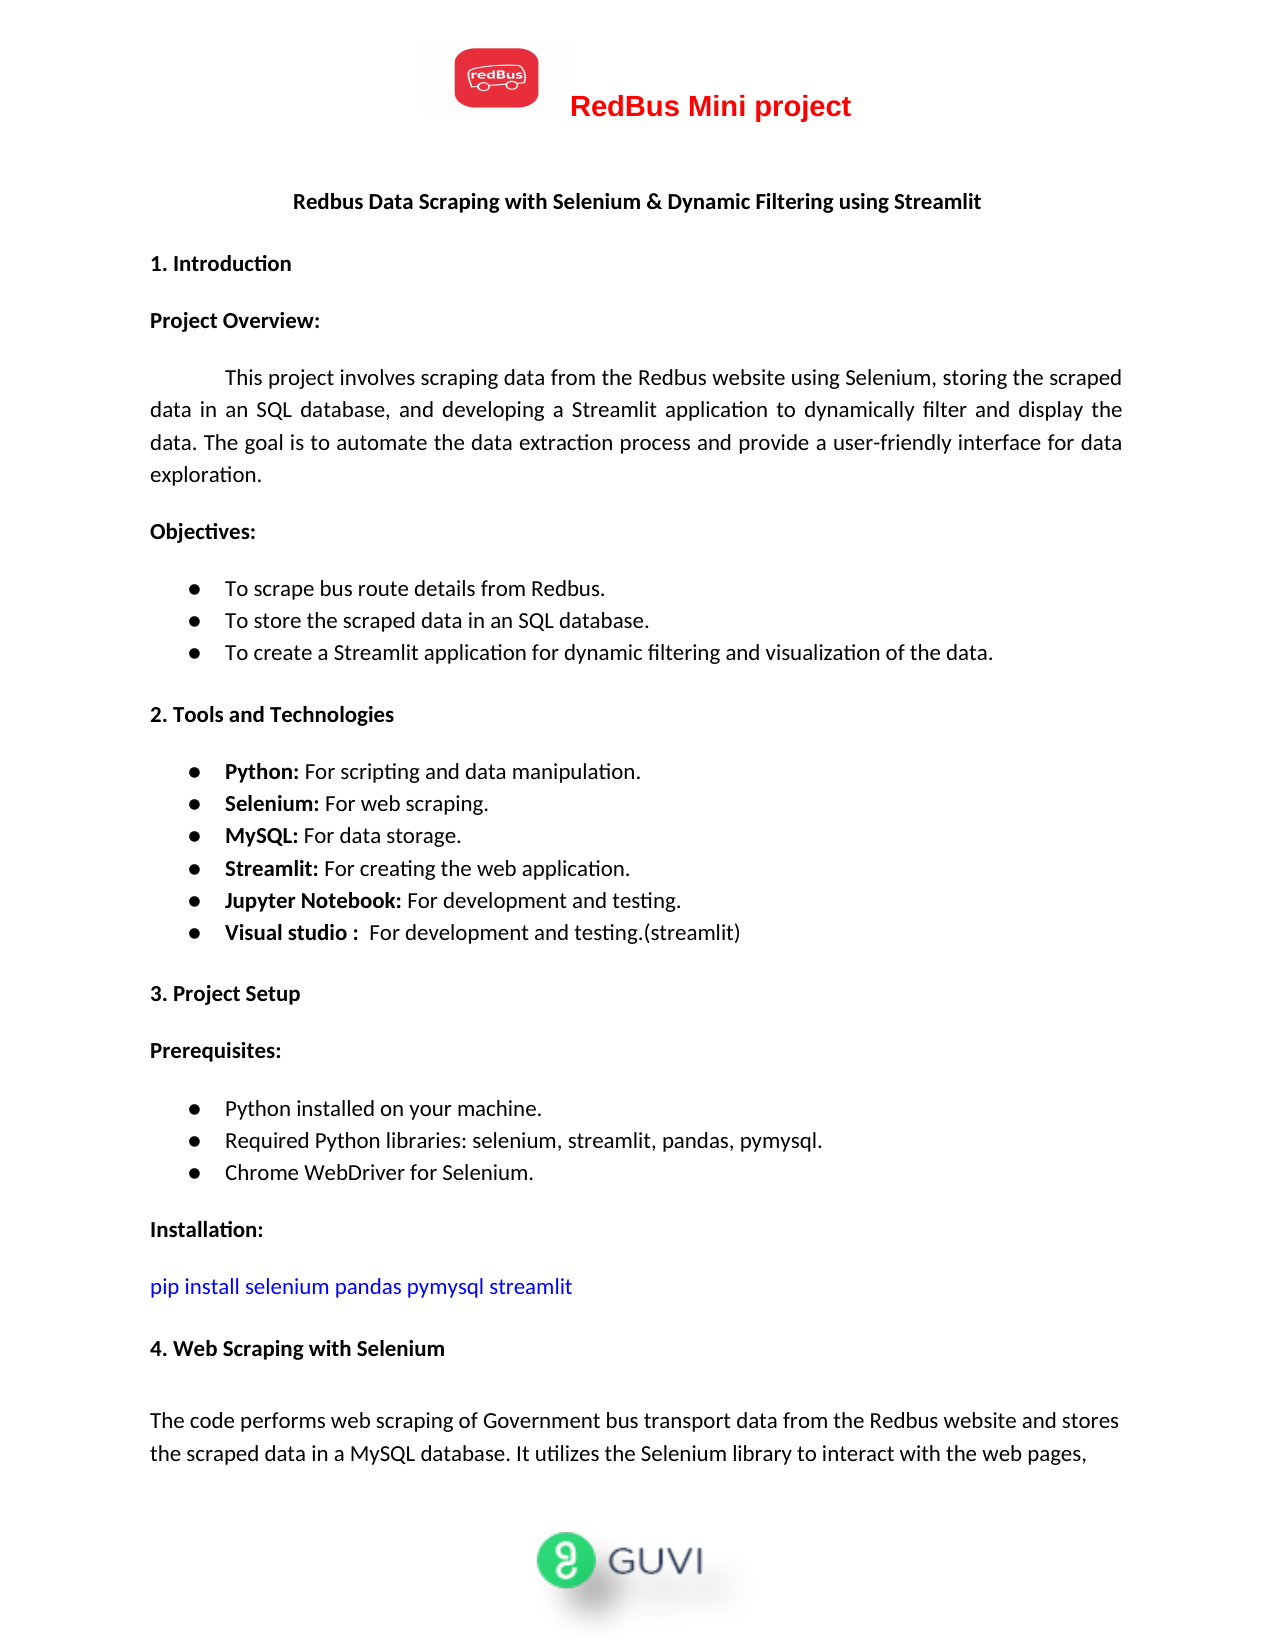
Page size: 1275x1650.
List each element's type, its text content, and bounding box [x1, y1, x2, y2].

list Required Python libraries: selenium, streamlit, pandas, pymysql. [187, 1126, 1125, 1154]
picture [423, 39, 570, 117]
subtitle 2. Tools and Technologies [150, 700, 1125, 728]
text pip install selenium pandas pymysql streamlit [150, 1272, 1125, 1301]
text Objectives: [150, 517, 1125, 545]
list Python installed on your machine. [187, 1094, 1125, 1122]
list MySQL: For data storage. [187, 821, 1125, 849]
list Selenium: For web scraping. [187, 789, 1125, 817]
list Jupyter Notebook: For development and testing. [187, 886, 1125, 914]
text This project involves scraping data from the Redbus website using Selenium, storing the scraped data in an SQL database, and developing a Streamlit application to dynamically filter and display the data. The goal is to automate the data extraction process and provide a user-friendly interface for data exploration. [150, 363, 1125, 488]
subtitle 4. Web Scraping with Selenium [150, 1334, 1125, 1362]
list Python: For scripting and data manipulation. [187, 757, 1125, 785]
list Streamlit: For creating the web application. [187, 854, 1125, 882]
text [150, 1407, 1125, 1467]
text Installation: [150, 1215, 1125, 1243]
text Prerequisites: [150, 1037, 1125, 1064]
list Visual studio : For development and testing.(streamlit) [187, 918, 1125, 946]
text Project Overview: [150, 306, 1125, 334]
subtitle Redbus Data Scraping with Selenium & Dynamic Filtering using Streamlit [150, 187, 1125, 216]
list To create a Streamlit application for dynamic filtering and visualization of the data. [187, 638, 1125, 667]
list To scrape bus route details from Redbus. [187, 574, 1125, 602]
subtitle 1. Introduction [150, 249, 1125, 277]
subtitle 3. Project Setup [150, 979, 1125, 1007]
list To store the scraped data in an SQL database. [187, 606, 1125, 634]
list Chrome WebDriver for Selenium. [187, 1158, 1125, 1186]
